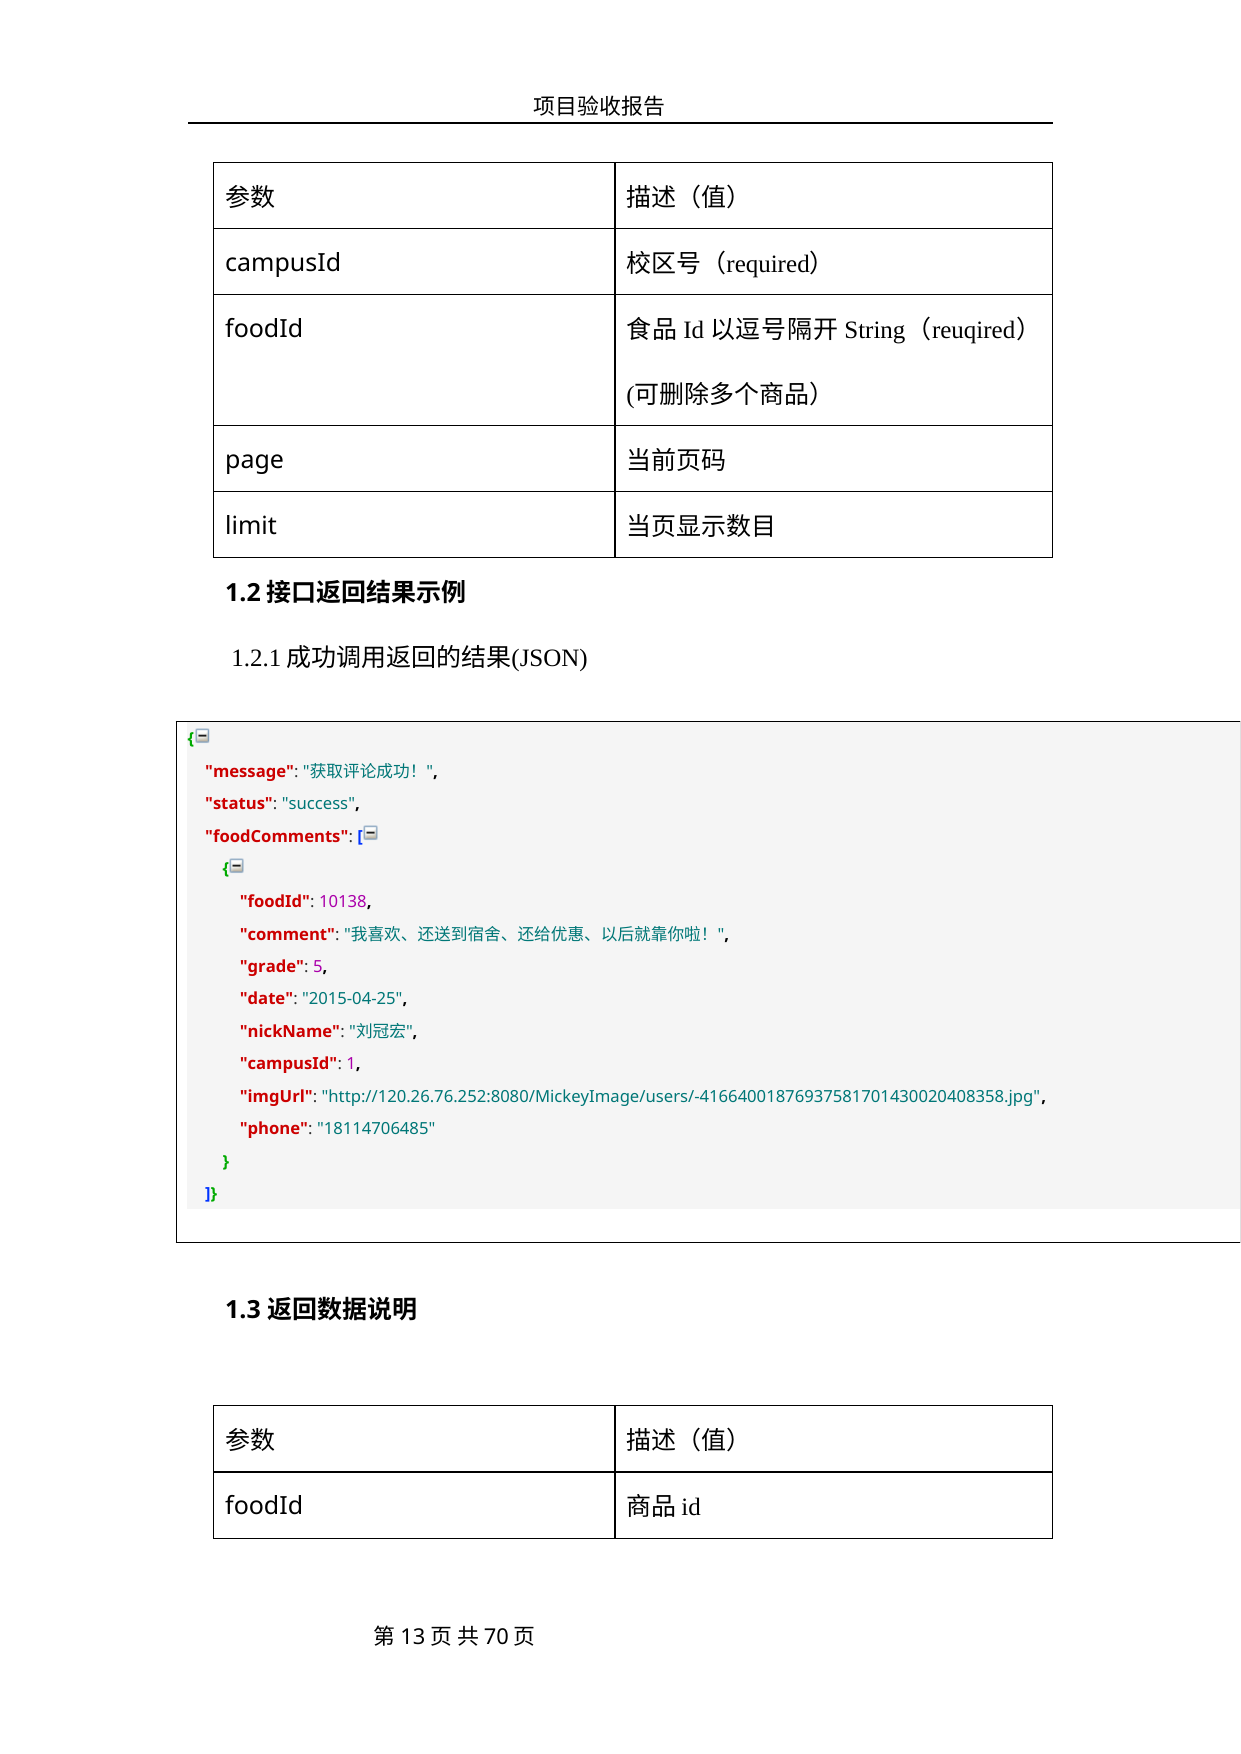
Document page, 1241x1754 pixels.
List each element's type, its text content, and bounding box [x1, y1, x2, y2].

table_cell 当前页码 [616, 426, 1052, 491]
table_header 参数 [214, 1406, 614, 1471]
table_cell page [214, 426, 614, 491]
table_cell 食品Id以逗号隔开String（reuqired）(可删除多个商品） [616, 295, 1052, 425]
table_header { "message": "获取评论成功！", "status": "success", "foodComments": [ { "foodId": 10138, "comment": "我喜欢、还送到宿舍、还给优惠、以后就靠你啦！", "grade": 5, "date": "2015-04-25", "nickName": "刘冠宏", "campusId": 1, "imgUrl": "http://120.26.76.252:8080/MickeyImage/users/-41664001876937581701430020408358.jpg", "phone": "18114706485" } ]} [177, 722, 1240, 1242]
table_cell 校区号（required） [616, 229, 1052, 294]
table_cell campusId [214, 229, 614, 294]
text 1.2.1成功调用返回的结果(JSON) [231, 623, 1053, 688]
picture [362, 824, 407, 842]
picture [228, 857, 273, 875]
table_cell 商品id [616, 1473, 1052, 1537]
table_header 描述（值） [616, 163, 1052, 228]
table_header 参数 [214, 163, 614, 228]
list 1.3 返回数据说明 [225, 1275, 1053, 1340]
table_cell limit [214, 492, 614, 557]
table_cell 当页显示数目 [616, 492, 1052, 557]
table_header 描述（值） [616, 1406, 1052, 1471]
table_cell foodId [214, 1473, 614, 1537]
table_cell foodId [214, 295, 614, 425]
picture [194, 727, 238, 745]
text 1.2接口返回结果示例 [225, 558, 1053, 623]
